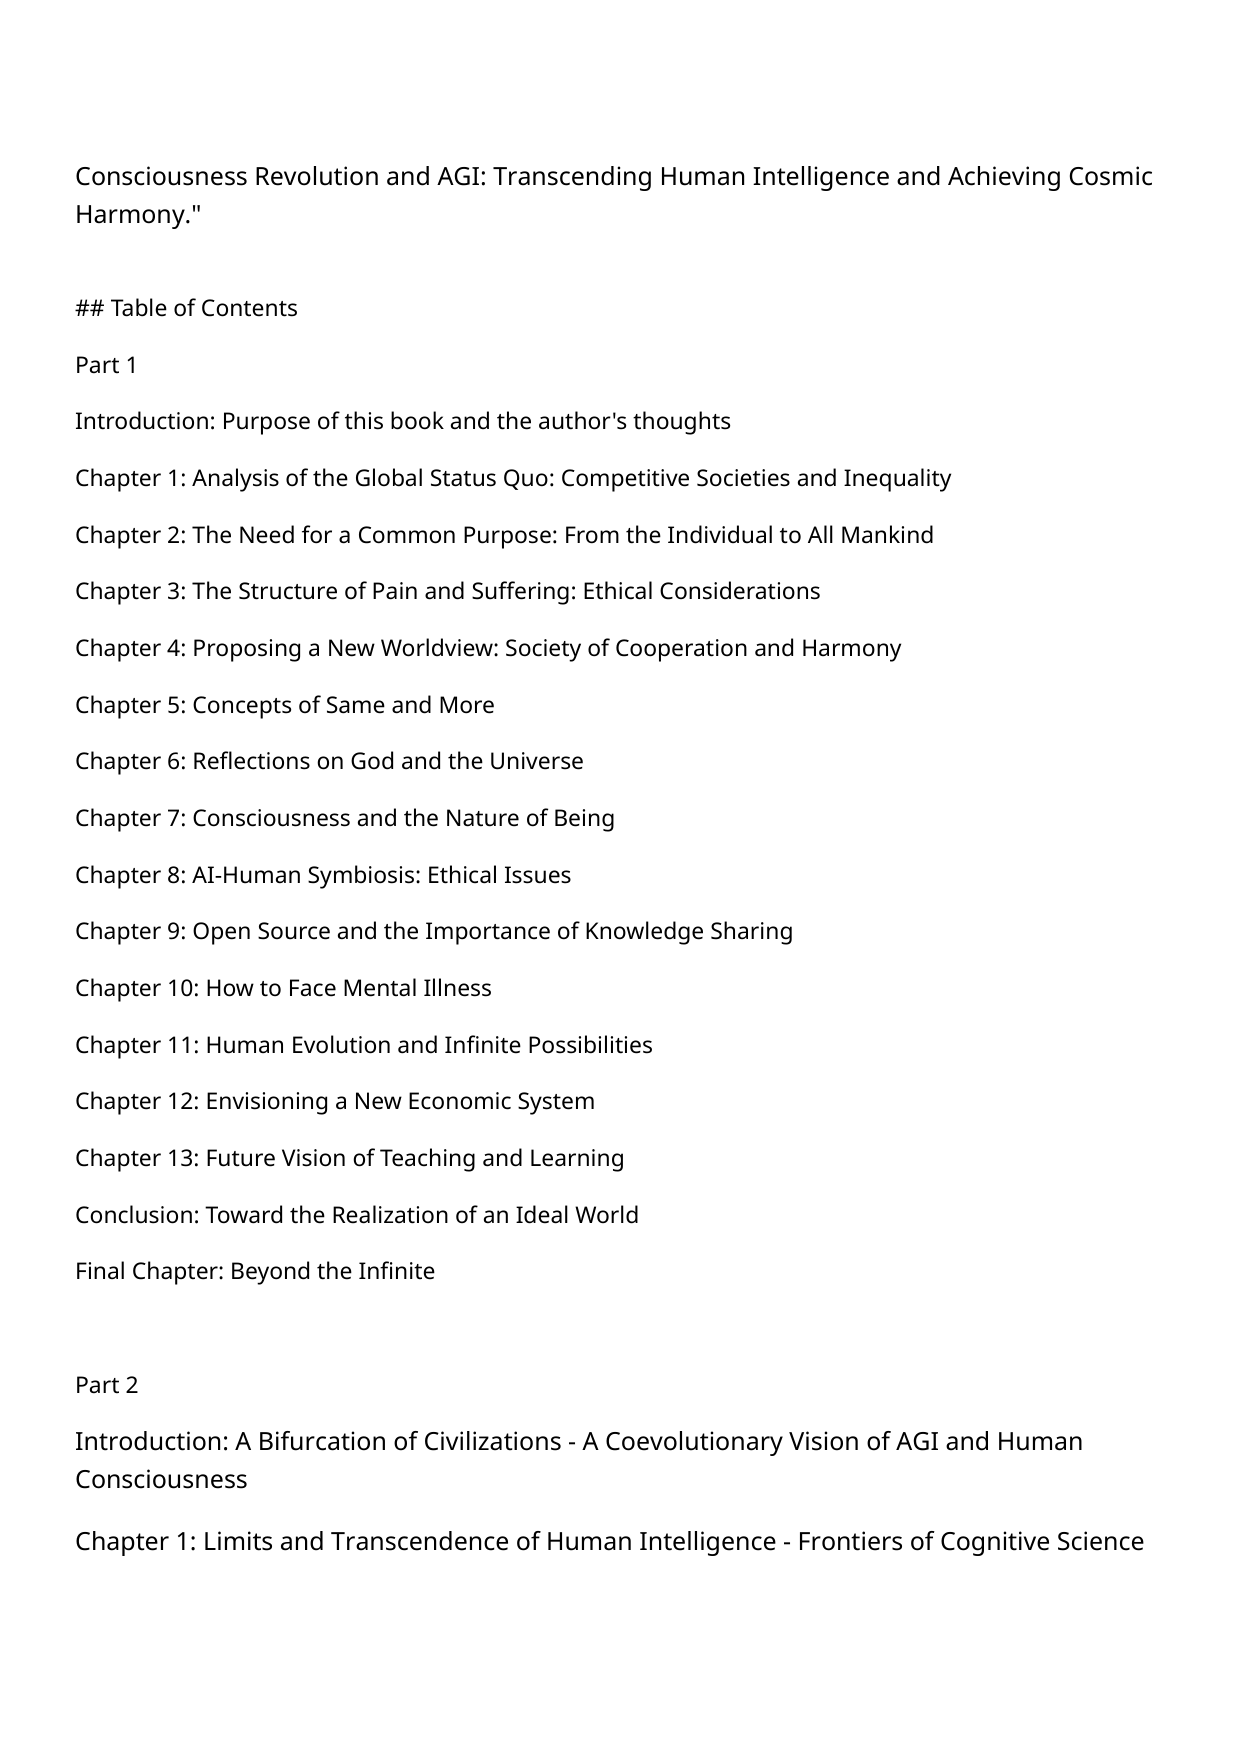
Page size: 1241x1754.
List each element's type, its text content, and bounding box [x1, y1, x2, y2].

text Chapter 7: Consciousness and the Nature of Being [75, 799, 1165, 836]
text Conclusion: Toward the Realization of an Ideal World [75, 1195, 1165, 1233]
text Introduction: Purpose of this book and the author's thoughts [75, 402, 1165, 439]
text Chapter 11: Human Evolution and Infinite Possibilities [75, 1025, 1165, 1063]
text Chapter 4: Proposing a New Worldview: Society of Cooperation and Harmony [75, 629, 1165, 666]
text Chapter 10: How to Face Mental Illness [75, 969, 1165, 1006]
text Chapter 12: Envisioning a New Economic System [75, 1082, 1165, 1119]
text Chapter 8: AI-Human Symbiosis: Ethical Issues [75, 855, 1165, 893]
text ## Table of Contents [75, 289, 1165, 326]
text Consciousness Revolution and AGI: Transcending Human Intelligence and Achieving Cosmic Harmony." [75, 157, 1165, 232]
text Chapter 1: Analysis of the Global Status Quo: Competitive Societies and Inequality [75, 459, 1165, 496]
text Final Chapter: Beyond the Infinite [75, 1252, 1165, 1289]
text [75, 1522, 1165, 1559]
text Chapter 9: Open Source and the Importance of Knowledge Sharing [75, 912, 1165, 949]
text Part 1 [75, 345, 1165, 383]
text Chapter 2: The Need for a Common Purpose: From the Individual to All Mankind [75, 515, 1165, 553]
text Part 2 [75, 1365, 1165, 1403]
text Introduction: A Bifurcation of Civilizations - A Coevolutionary Vision of AGI and Human Consciousness [75, 1422, 1165, 1497]
text Chapter 6: Reflections on God and the Universe [75, 742, 1165, 779]
text Chapter 5: Concepts of Same and More [75, 685, 1165, 723]
text Chapter 3: The Structure of Pain and Suffering: Ethical Considerations [75, 572, 1165, 609]
text Chapter 13: Future Vision of Teaching and Learning [75, 1139, 1165, 1176]
